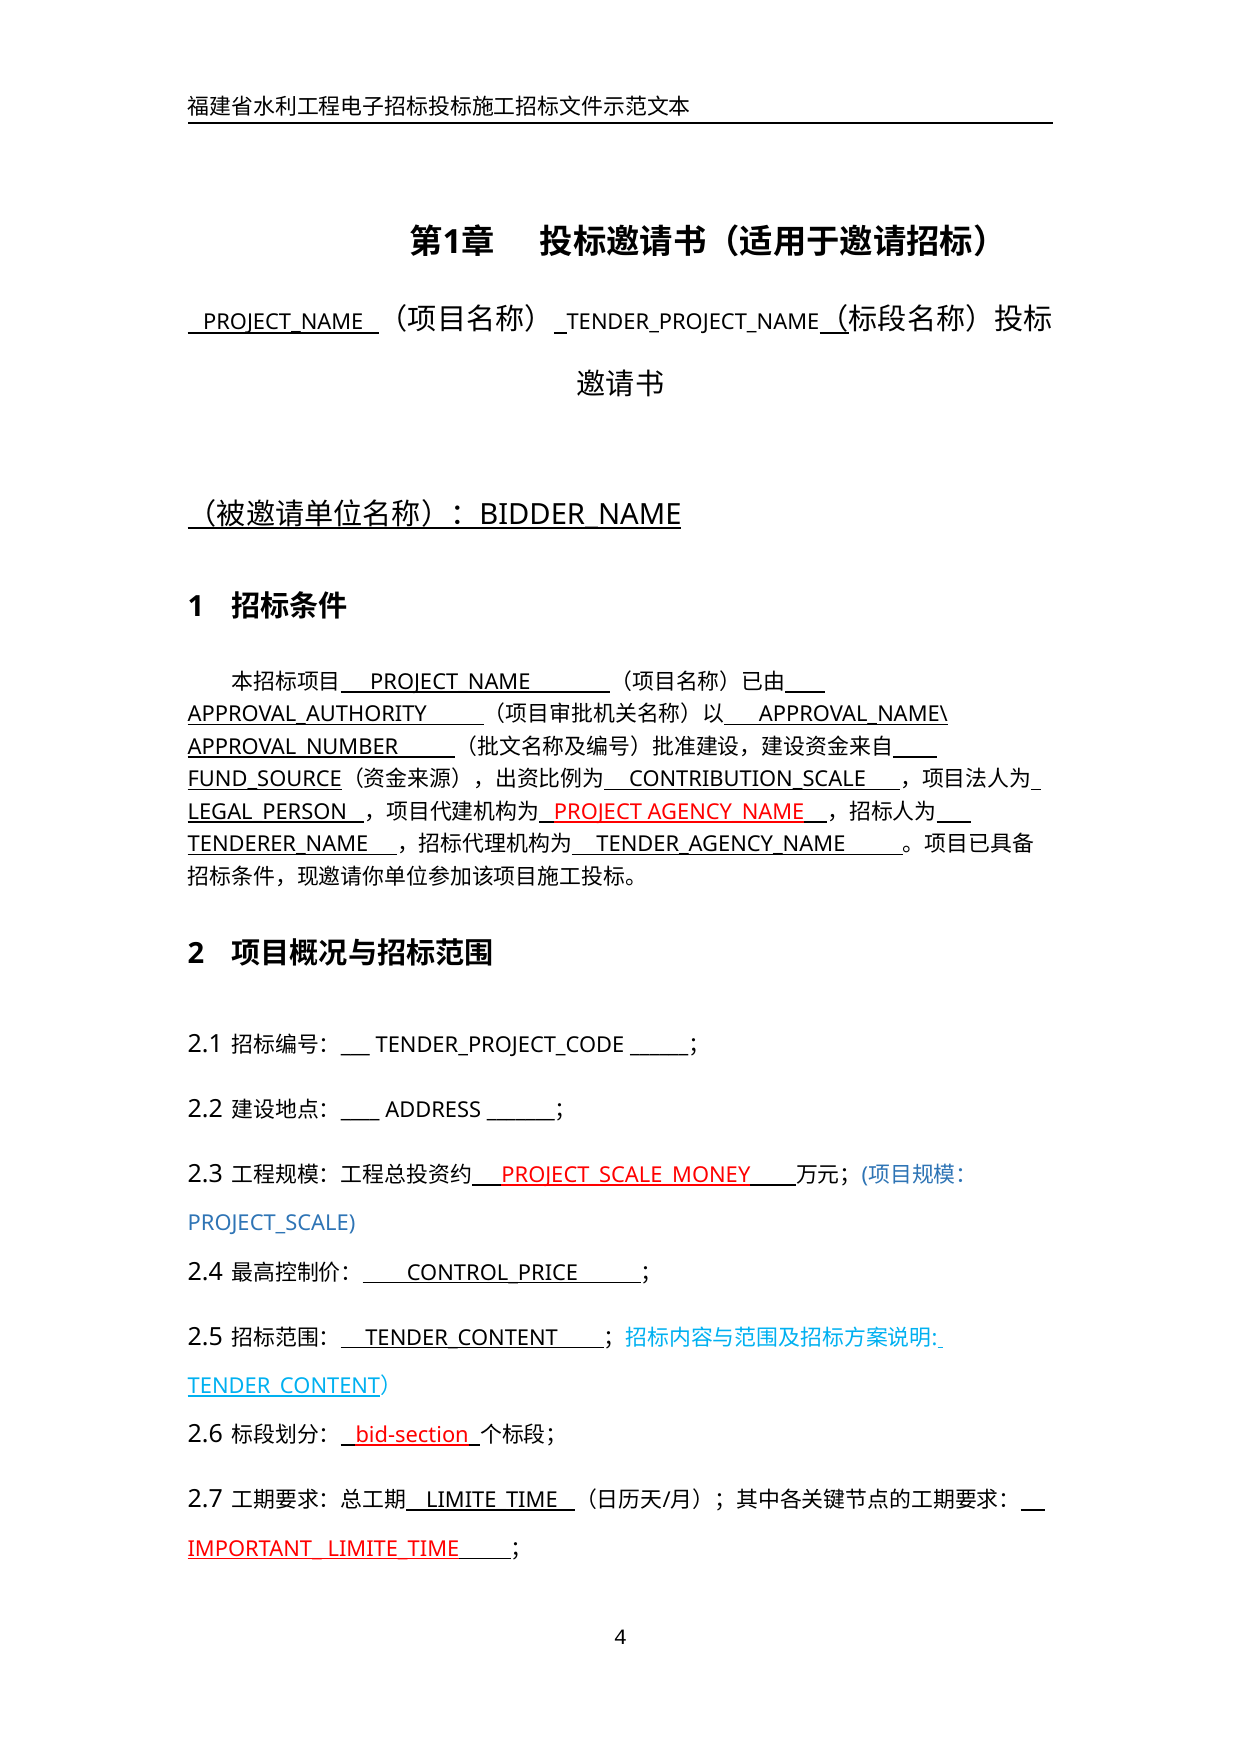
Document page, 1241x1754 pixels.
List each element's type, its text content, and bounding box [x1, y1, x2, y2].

list 招标范围： TENDER_CONTENT ；招标内容与范围及招标方案说明: TENDER_CONTENT） [187, 1303, 1053, 1400]
list 最高控制价： CONTROL_PRICE ； [187, 1238, 1053, 1303]
text PROJECT_NAME （项目名称） TENDER_PROJECT_NAME（标段名称）投标邀请书 [187, 284, 1053, 414]
subtitle 投标邀请书（适用于邀请招标） [362, 207, 1053, 272]
text （被邀请单位名称）：BIDDER_NAME [187, 479, 1053, 544]
text 本招标项目 PROJECT_NAME （项目名称）已由 APPROVAL_AUTHORITY （项目审批机关名称）以 APPROVAL_NAME\APPROVAL_NUMBER （批文名称及编号）批准建设，建设资金来自 FUND_SOURCE（资金来源），出资比例为 CONTRIBUTION_SCALE ，项目法人为 LEGAL_PERSON ，项目代建机构为 PROJECT AGENCY_NAME ，招标人为 TENDERER_NAME ，招标代理机构为 TENDER_AGENCY_NAME 。项目已具备招标条件，现邀请你单位参加该项目施工投标。 [187, 664, 1053, 891]
list 建设地点：____ ADDRESS _______； [187, 1075, 1053, 1140]
list 工期要求：总工期 LIMITE_TIME （日历天/月）；其中各关键节点的工期要求： IMPORTANT_ LIMITE_TIME ； [187, 1465, 1053, 1563]
subtitle 招标条件 [187, 572, 1053, 637]
list 招标编号：___ TENDER_PROJECT_CODE ______； [187, 1010, 1053, 1075]
list 工程规模：工程总投资约 PROJECT_SCALE_MONEY 万元；(项目规模：PROJECT_SCALE) [187, 1140, 1053, 1238]
list 标段划分： bid-section 个标段； [187, 1400, 1053, 1465]
subtitle 项目概况与招标范围 [187, 918, 1053, 983]
